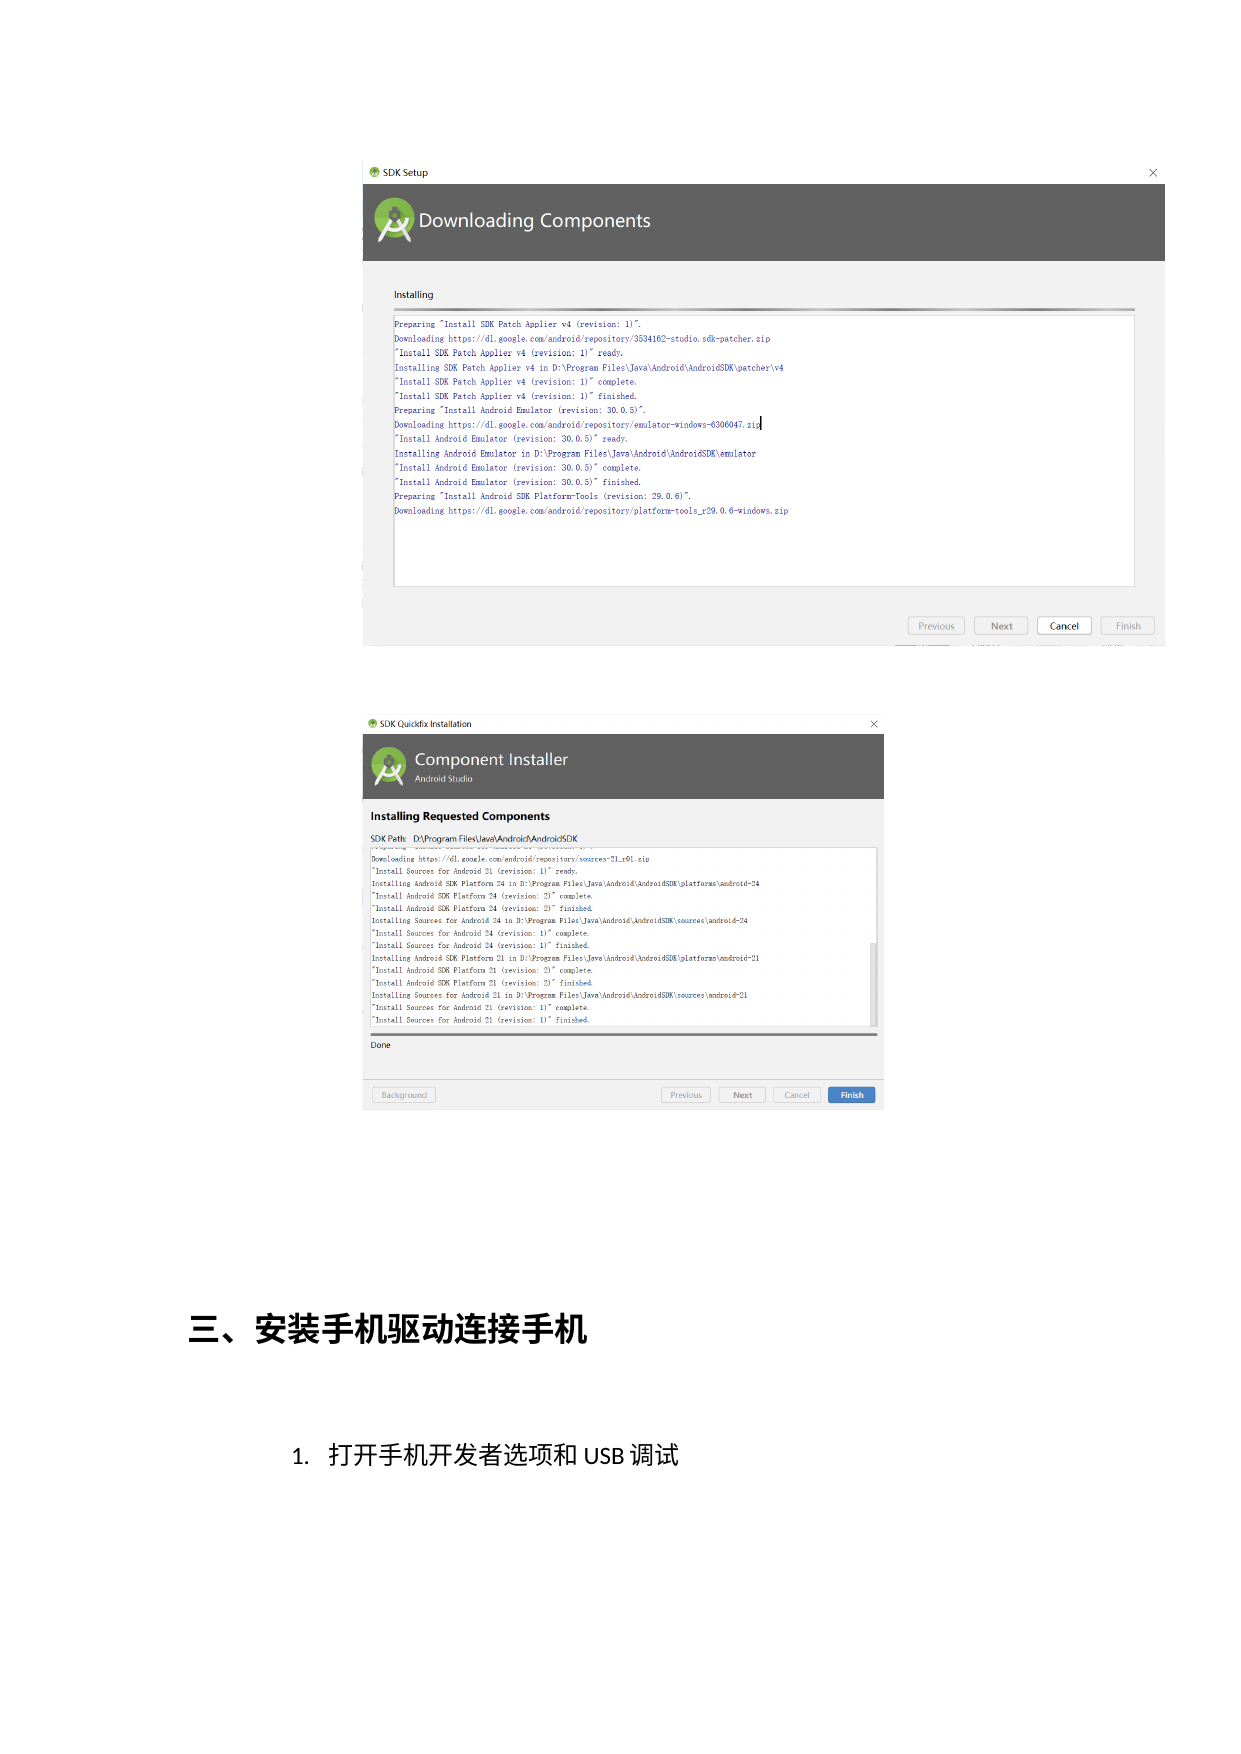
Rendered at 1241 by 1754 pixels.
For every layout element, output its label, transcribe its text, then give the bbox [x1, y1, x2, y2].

picture [362, 162, 1165, 646]
picture [362, 714, 884, 1110]
list 打开手机开发者选项和USB调试 [291, 1421, 1053, 1486]
subtitle 三、安装手机驱动连接手机 [187, 1294, 1053, 1359]
